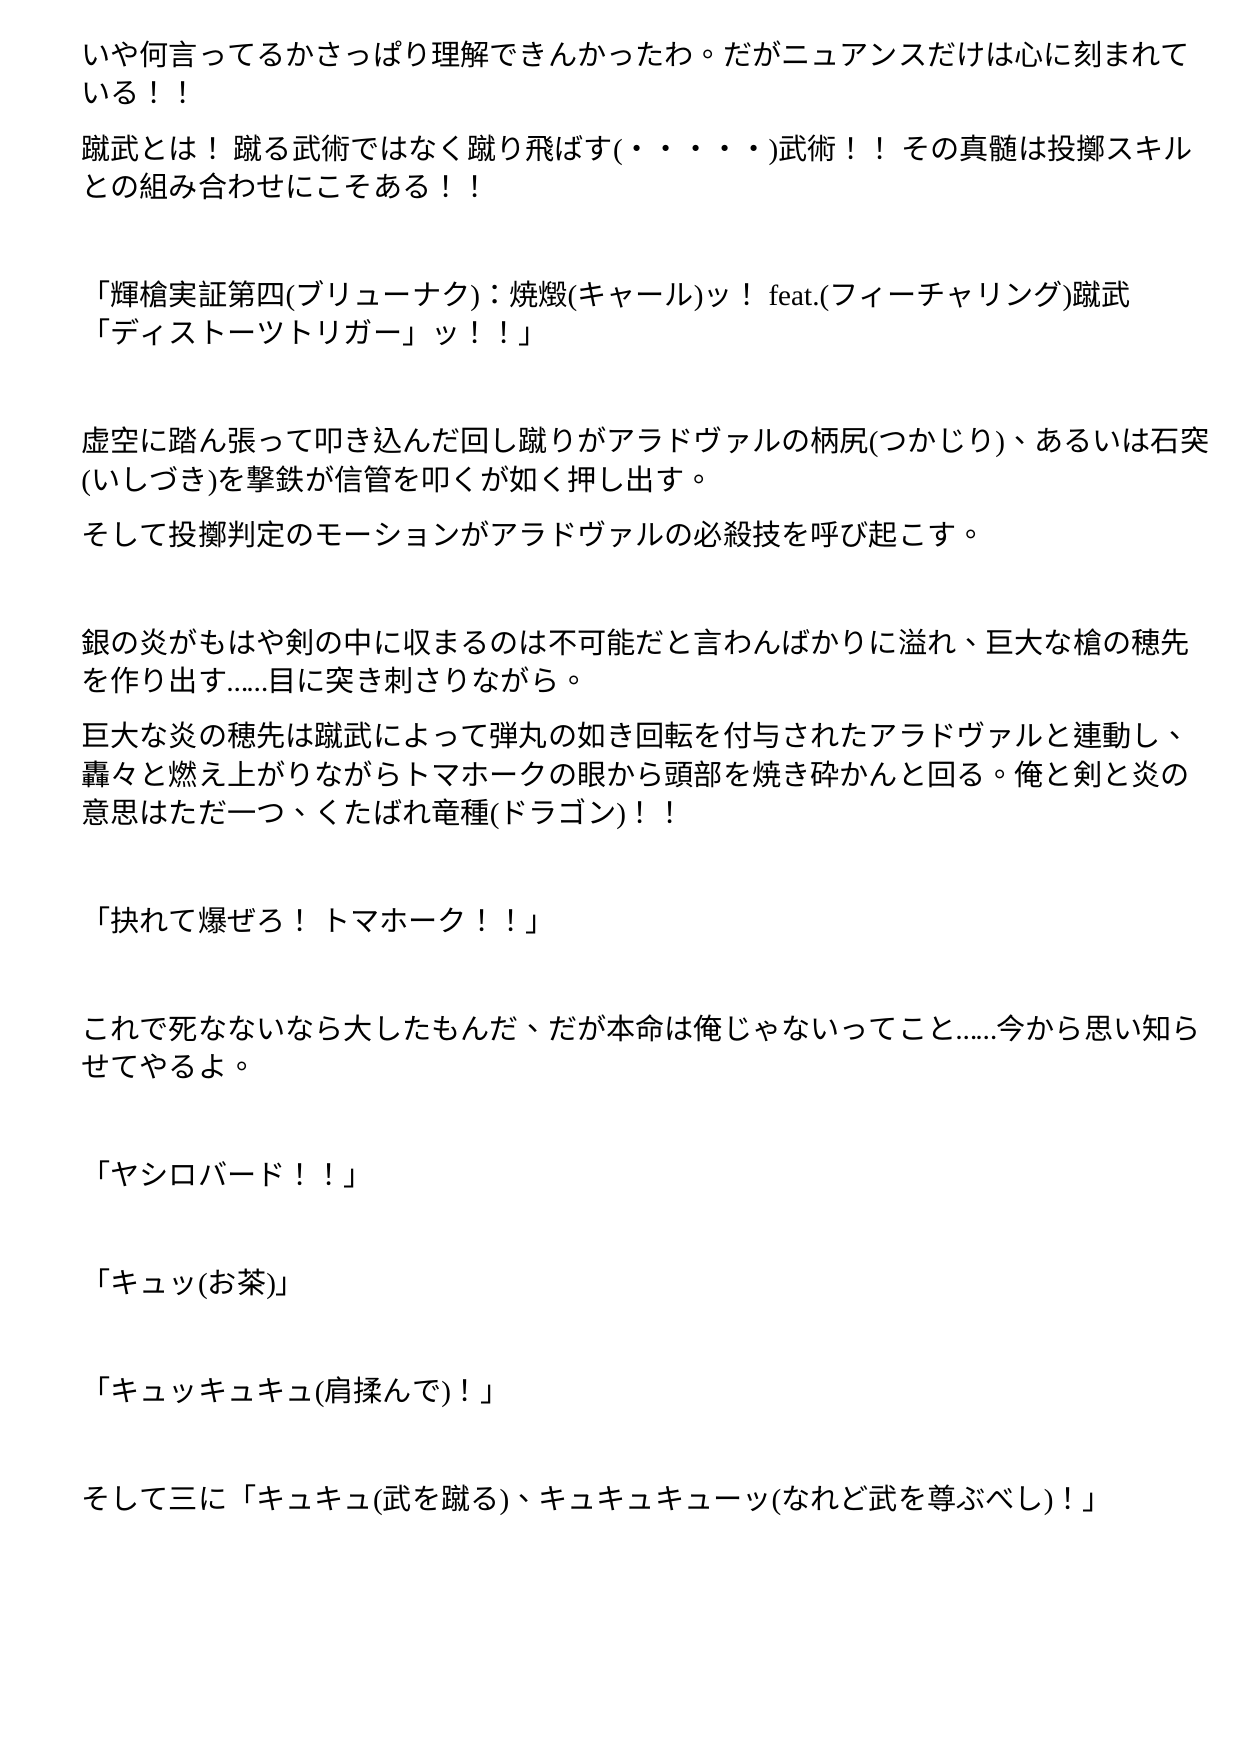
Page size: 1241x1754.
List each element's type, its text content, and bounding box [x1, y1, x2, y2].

text 「ヤシロバード！！」 [81, 1157, 1215, 1193]
text 銀の炎がもはや剣の中に収まるのは不可能だと言わんばかりに溢れ、巨大な槍の穂先を作り出す……目に突き刺さりながら。 [81, 625, 1215, 699]
text いや何言ってるかさっぱり理解できんかったわ。だがニュアンスだけは心に刻まれている！！ [81, 37, 1215, 111]
text そして投擲判定のモーションがアラドヴァルの必殺技を呼び起こす。 [81, 517, 1215, 553]
text 「輝槍実証第四(ブリューナク)：焼燬(キャール)ッ！ feat.(フィーチャリング)蹴武「ディストーツトリガー」ッ！！」 [81, 277, 1215, 351]
text 「キュッキュキュ(肩揉んで)！」 [81, 1373, 1215, 1409]
text これで死なないなら大したもんだ、だが本命は俺じゃないってこと……今から思い知らせてやるよ。 [81, 1011, 1215, 1085]
text 「抉れて爆ぜろ！ トマホーク！！」 [81, 903, 1215, 939]
text そして三に「キュキュ(武を蹴る)、キュキュキューッ(なれど武を尊ぶべし)！」 [81, 1481, 1215, 1517]
text 「キュッ(お茶)」 [81, 1265, 1215, 1301]
text 巨大な炎の穂先は蹴武によって弾丸の如き回転を付与されたアラドヴァルと連動し、轟々と燃え上がりながらトマホークの眼から頭部を焼き砕かんと回る。俺と剣と炎の意思はただ一つ、くたばれ竜種(ドラゴン)！！ [81, 718, 1215, 831]
text 蹴武とは！ 蹴る武術ではなく蹴り飛ばす(・・・・・)武術！！ その真髄は投擲スキルとの組み合わせにこそある！！ [81, 131, 1215, 205]
text 虚空に踏ん張って叩き込んだ回し蹴りがアラドヴァルの柄尻(つかじり)、あるいは石突(いしづき)を撃鉄が信管を叩くが如く押し出す。 [81, 423, 1215, 497]
